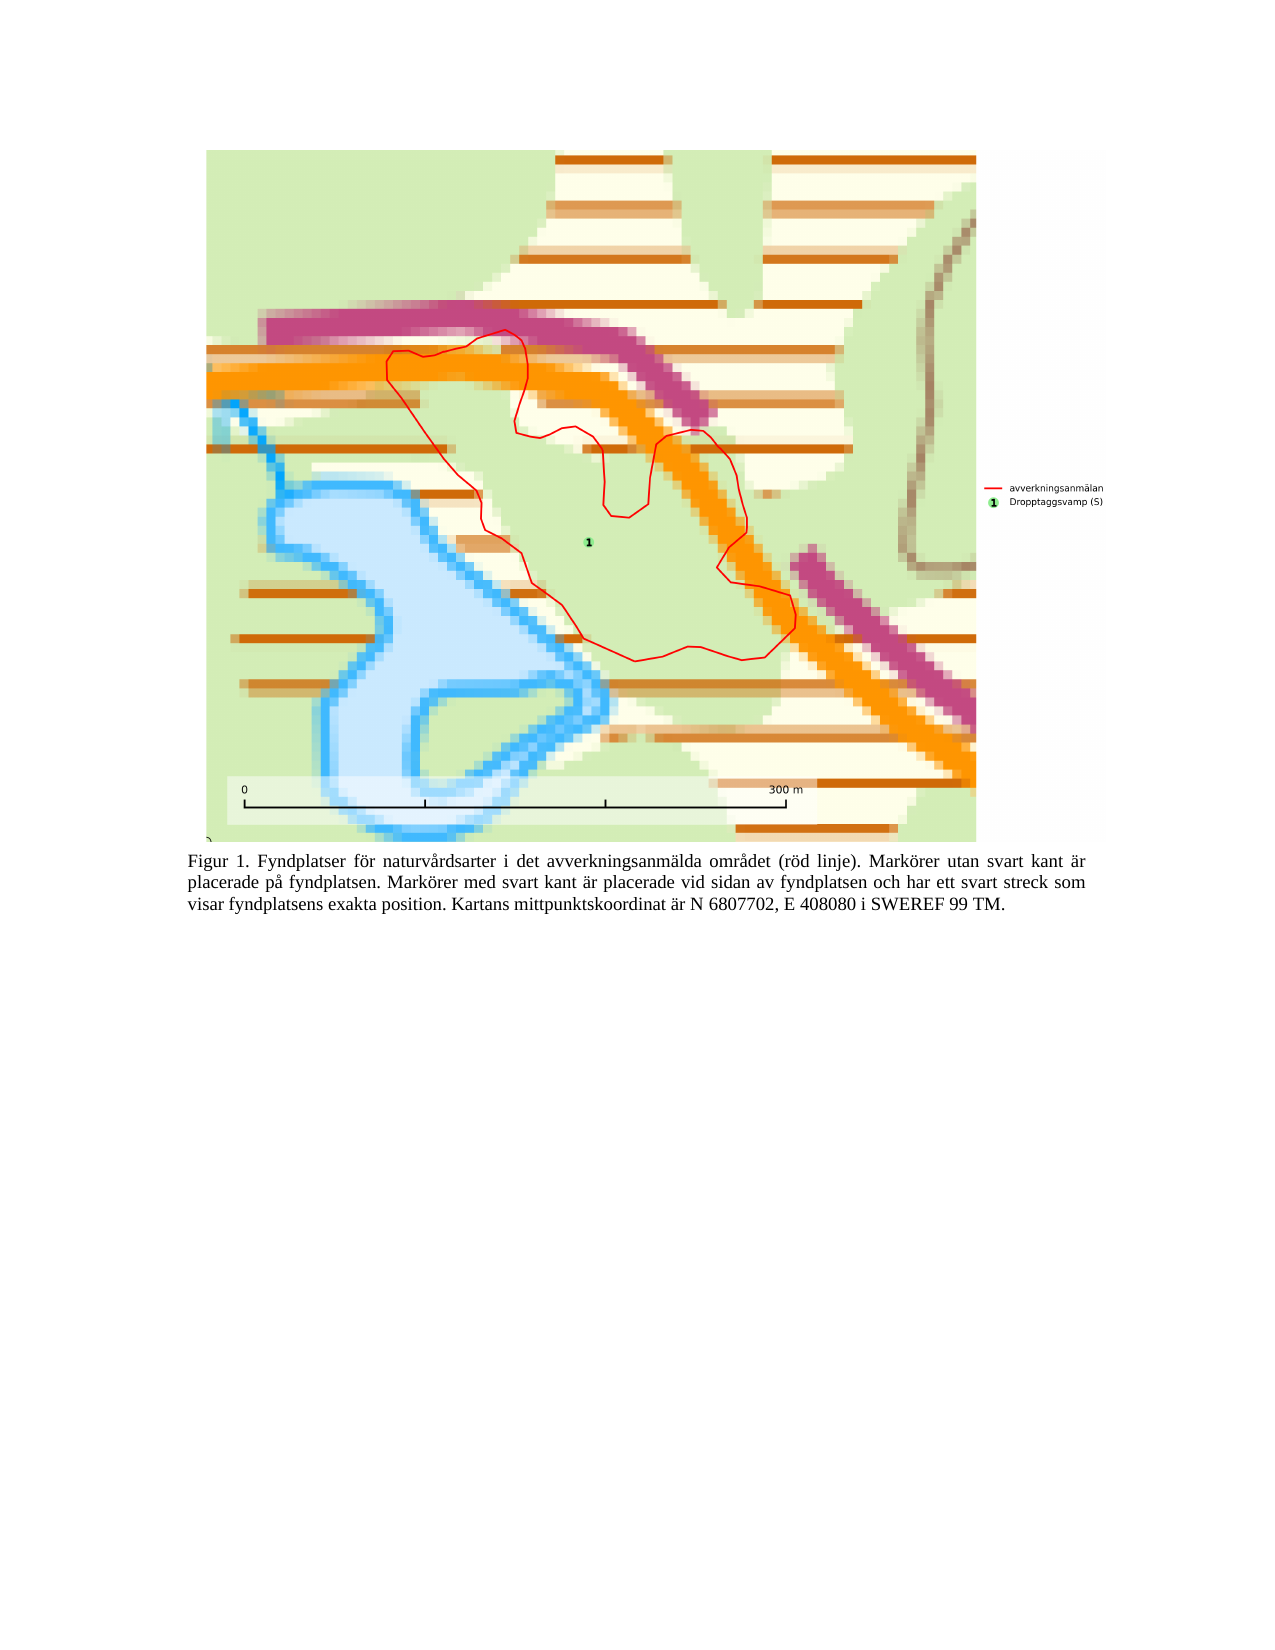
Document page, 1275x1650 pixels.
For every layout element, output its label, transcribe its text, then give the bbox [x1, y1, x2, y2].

text Figur 1. Fyndplatser för naturvårdsarter i det avverkningsanmälda området (röd linje). Markörer utan svart kant är placerade på fyndplatsen. Markörer med svart kant är placerade vid sidan av fyndplatsen och har ett svart streck som visar fyndplatsens exakta position. Kartans mittpunktskoordinat är N 6807702, E 408080 i SWEREF 99 TM. [187, 850, 1087, 914]
picture [206, 150, 1107, 842]
